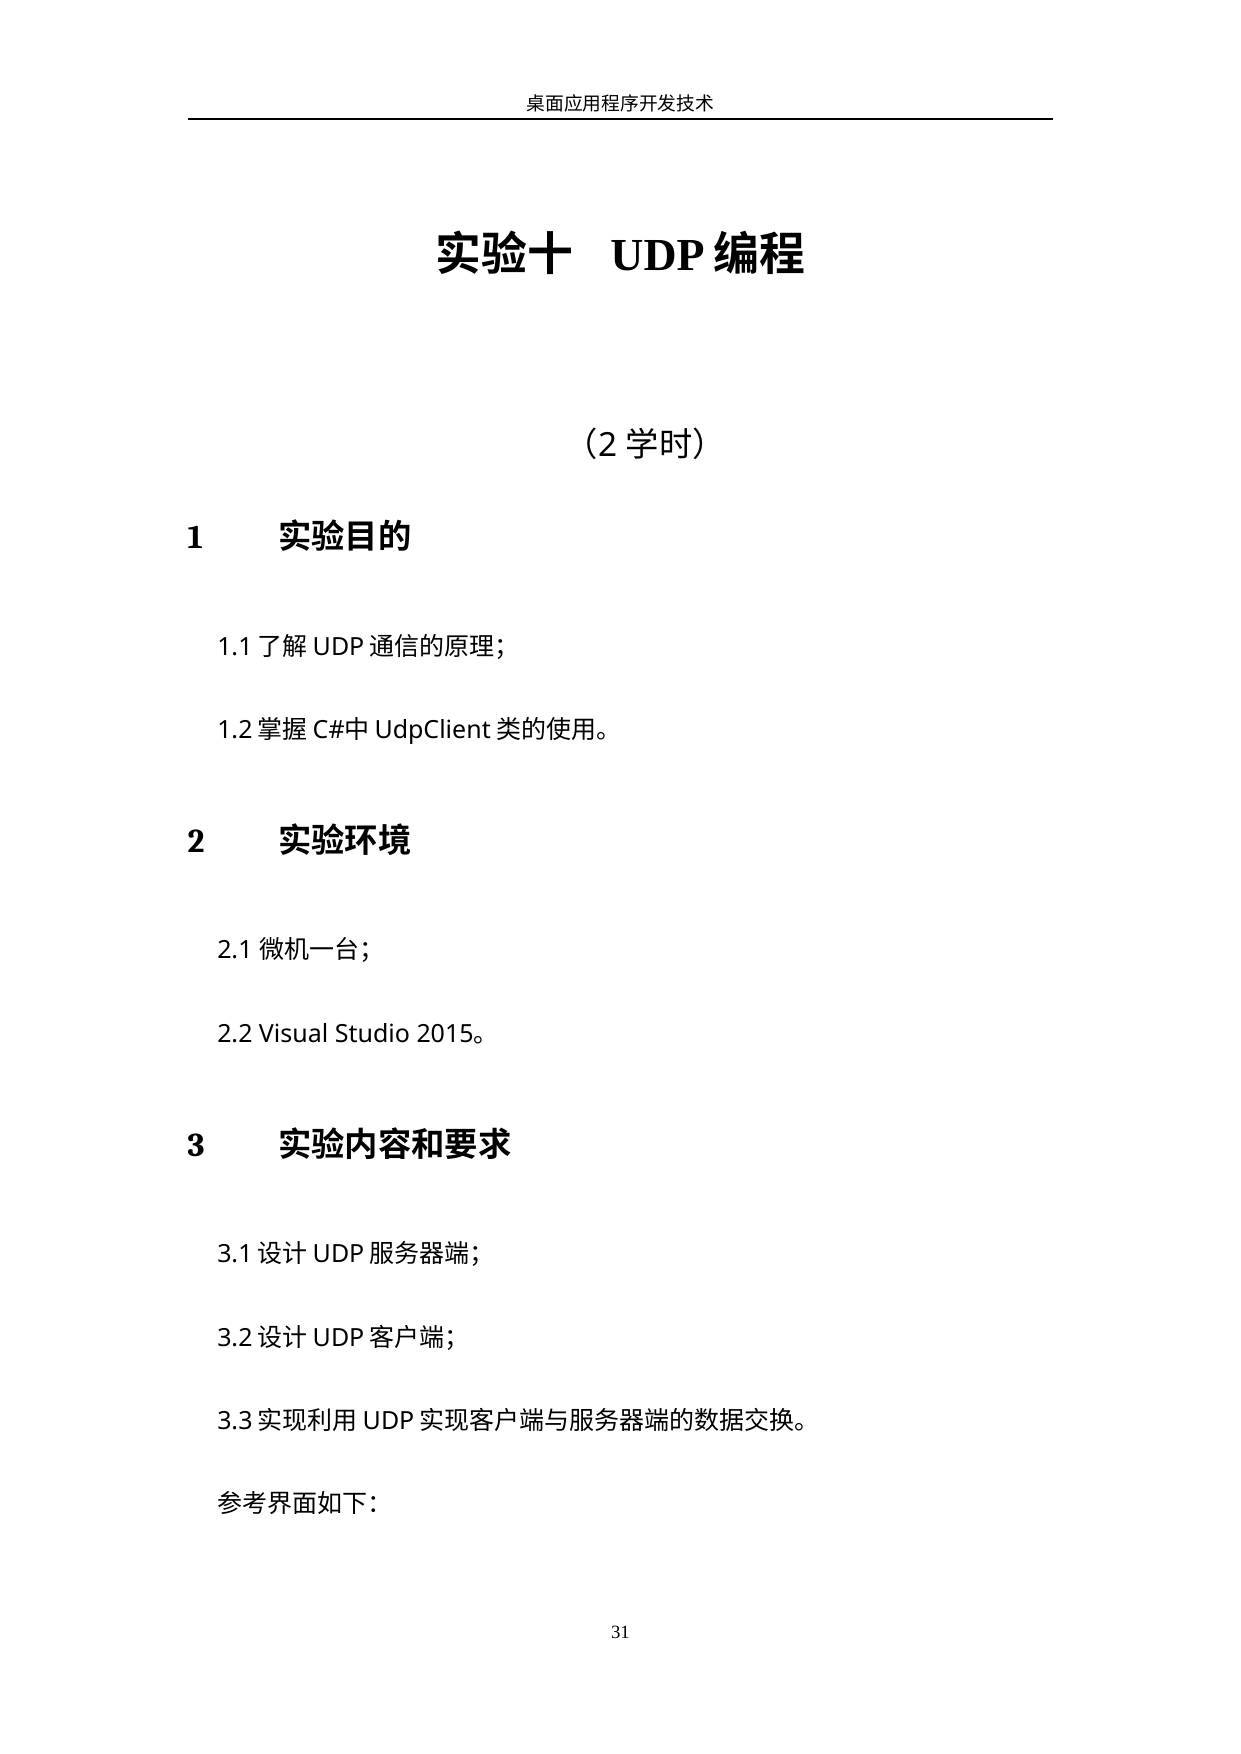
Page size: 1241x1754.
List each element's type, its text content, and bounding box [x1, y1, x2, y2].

subtitle 实验环境 [187, 805, 1053, 870]
text 3.2设计UDP客户端； [217, 1303, 1053, 1368]
subtitle 实验目的 [187, 501, 1053, 566]
text 1.1了解UDP通信的原理； [217, 612, 1053, 677]
text 2.2 Visual Studio 2015。 [217, 999, 1053, 1064]
text 3.1设计UDP服务器端； [217, 1219, 1053, 1284]
text 参考界面如下： [217, 1469, 1053, 1534]
text 3.3实现利用UDP实现客户端与服务器端的数据交换。 [217, 1386, 1053, 1451]
subtitle UDP编程 [187, 201, 1053, 299]
text 1.2掌握C#中UdpClient类的使用。 [217, 695, 1053, 760]
text （2 学时） [187, 409, 1053, 474]
subtitle 实验内容和要求 [187, 1109, 1053, 1174]
text 2.1 微机一台； [217, 916, 1053, 981]
